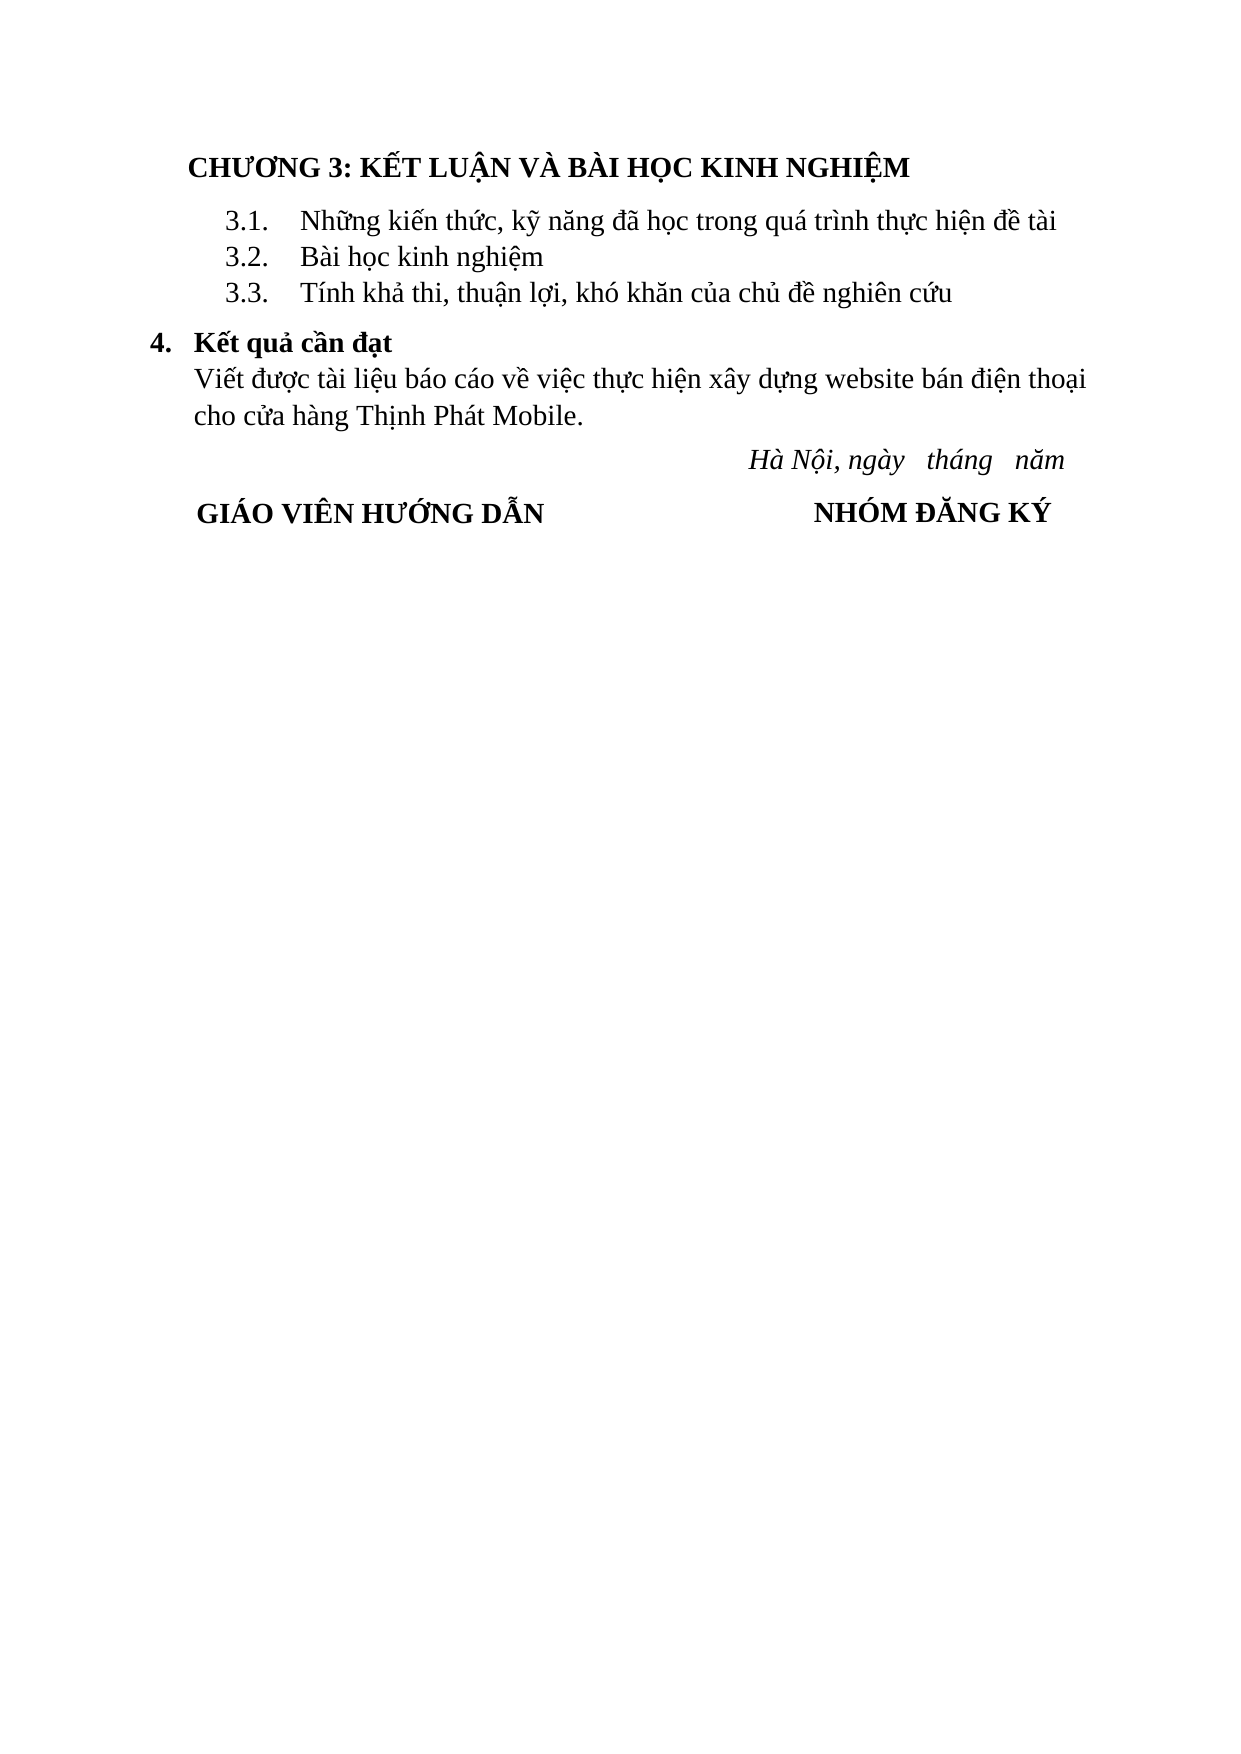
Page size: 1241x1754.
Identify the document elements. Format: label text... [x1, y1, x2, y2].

list Viết được tài liệu báo cáo về việc thực hiện xây dựng website bán điện thoại cho cửa hàng Thịnh Phát Mobile. [194, 362, 1090, 431]
list Những kiến thức, kỹ năng đã học trong quá trình thực hiện đề tài [225, 203, 1090, 236]
list Bài học kinh nghiệm [225, 239, 1090, 272]
list Tính khả thi, thuận lợi, khó khăn của chủ đề nghiên cứu [225, 275, 1090, 309]
text CHƯƠNG 3: KẾT LUẬN VÀ BÀI HỌC KINH NGHIỆM [187, 150, 1090, 183]
list Kết quả cần đạt [150, 325, 1090, 359]
